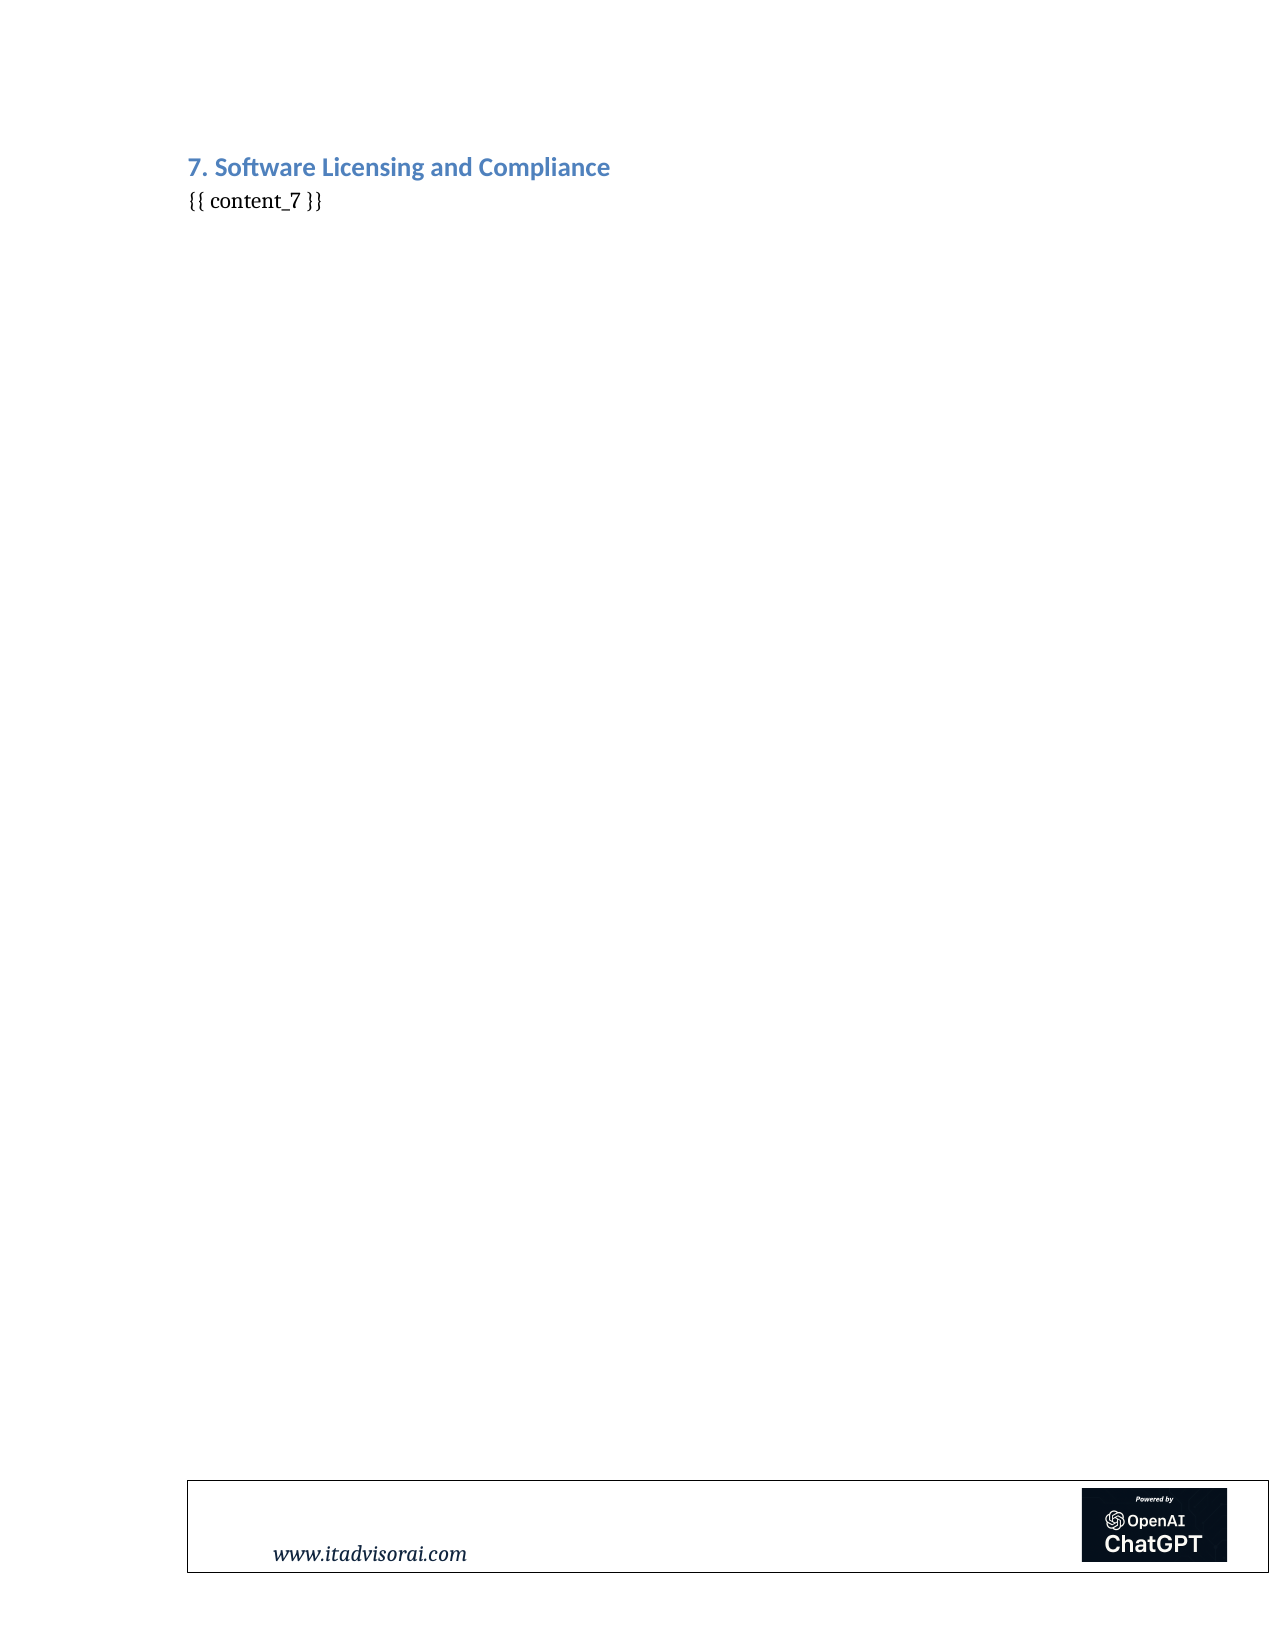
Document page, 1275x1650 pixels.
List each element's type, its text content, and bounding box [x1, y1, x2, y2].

picture [1081, 1488, 1228, 1562]
subtitle 7. Software Licensing and Compliance [187, 150, 1087, 183]
text {{ content_7 }} [187, 188, 1087, 244]
